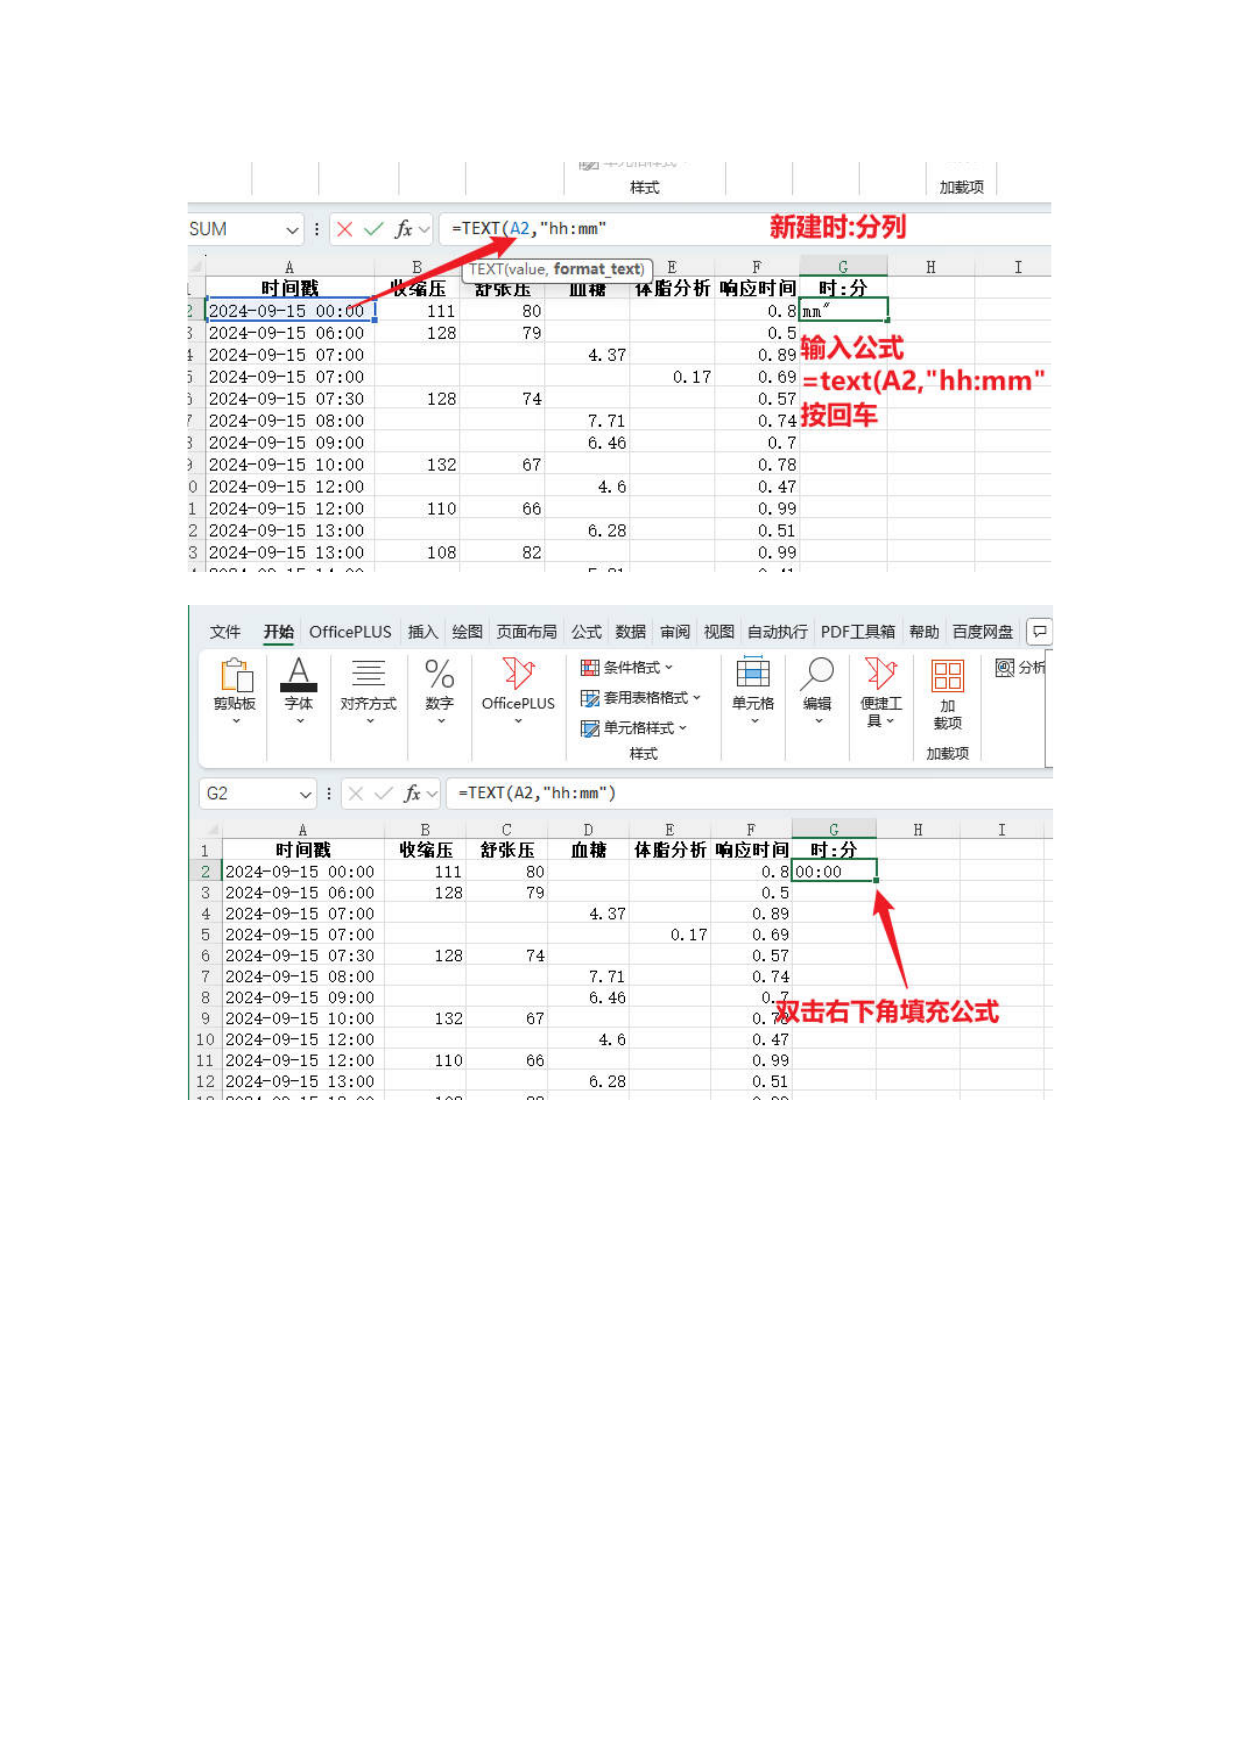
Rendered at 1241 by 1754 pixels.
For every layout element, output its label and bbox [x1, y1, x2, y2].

picture [187, 605, 1054, 1100]
picture [187, 162, 1052, 572]
